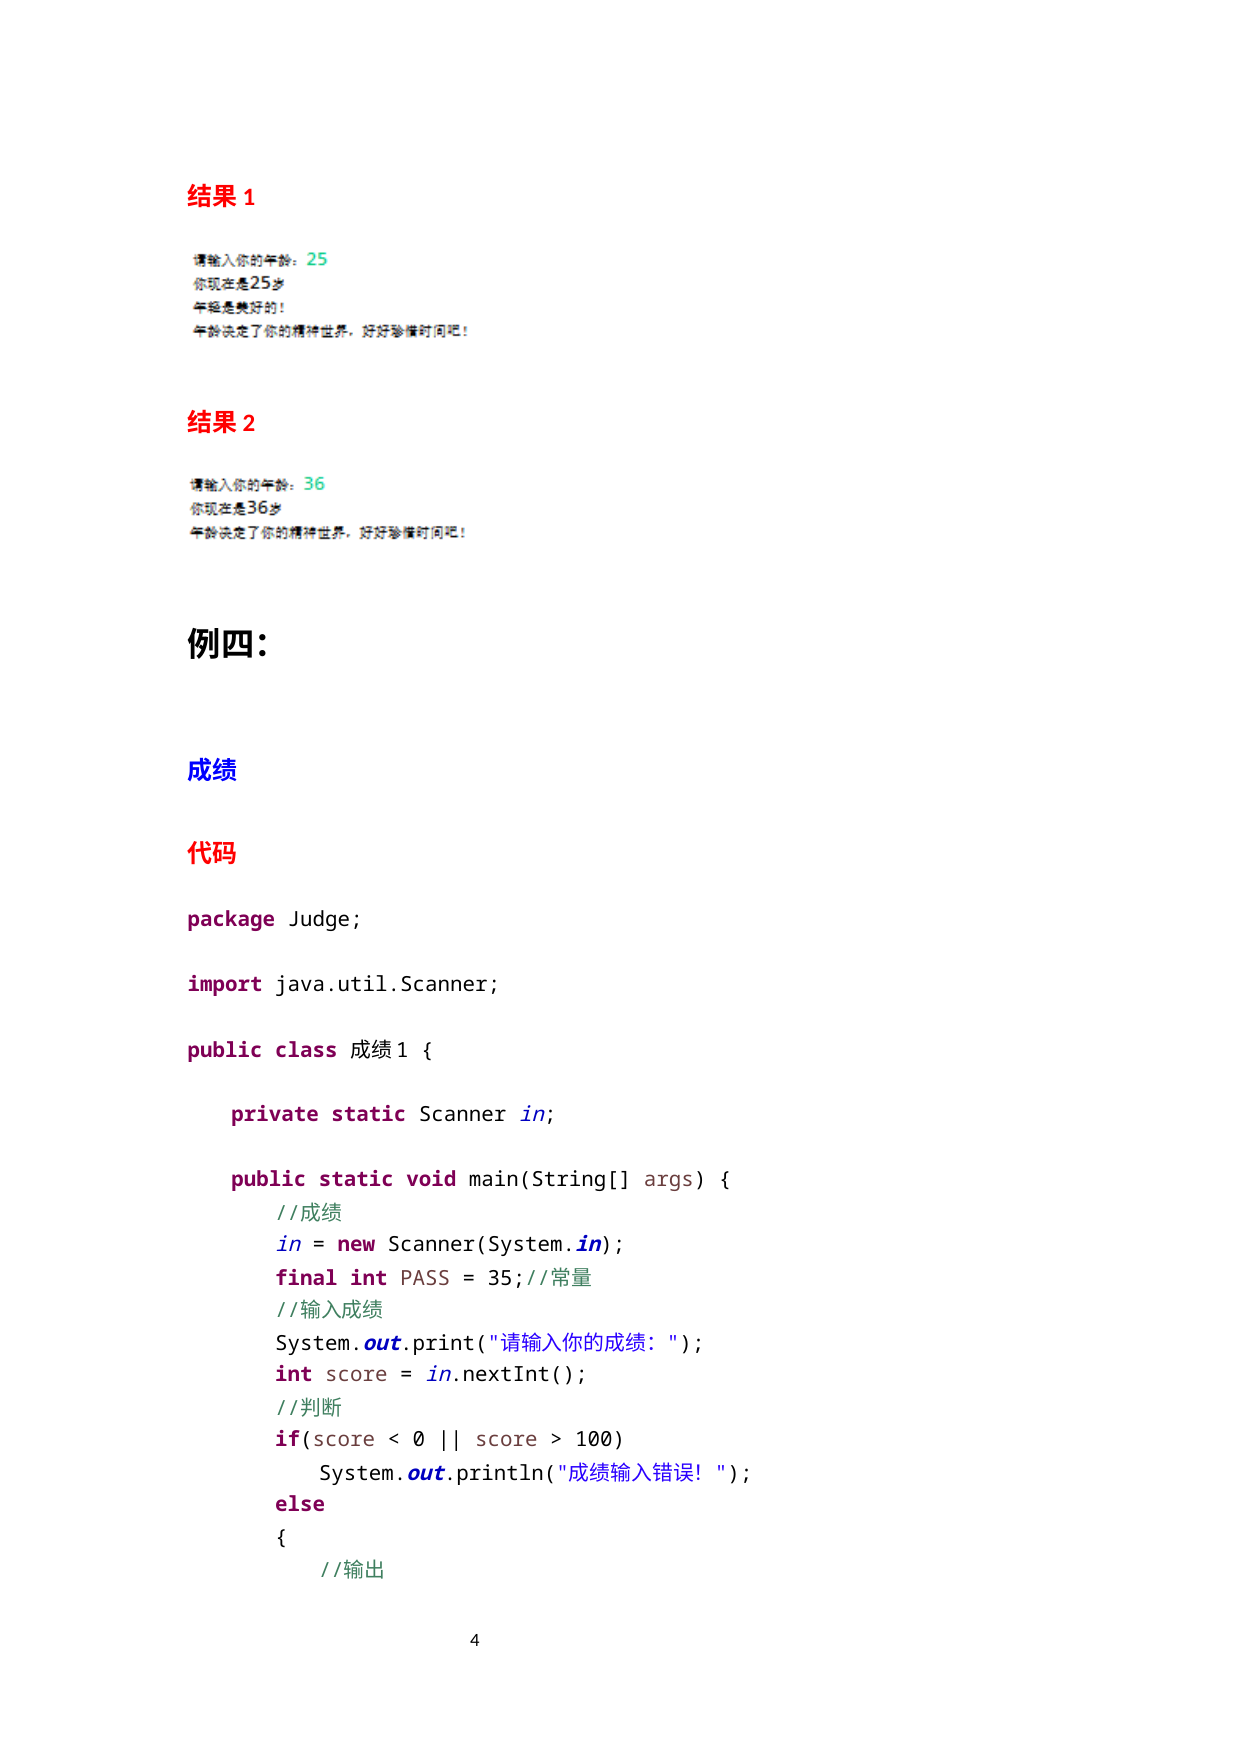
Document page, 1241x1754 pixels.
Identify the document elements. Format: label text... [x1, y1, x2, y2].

subtitle 例四： [187, 609, 1053, 674]
text //输入成绩 [187, 1292, 1053, 1325]
text if(score < 0 || score > 100) [187, 1422, 1053, 1455]
text //输出 [187, 1552, 1053, 1585]
text public static void main(String[] args) { [187, 1162, 1053, 1195]
text System.out.print("请输入你的成绩："); [187, 1325, 1053, 1357]
text 结果1 [187, 162, 1053, 227]
text else [187, 1487, 1053, 1520]
text //成绩 [187, 1195, 1053, 1227]
text //判断 [187, 1390, 1053, 1422]
text private static Scanner in; [187, 1097, 1053, 1130]
picture [187, 245, 472, 344]
text 成绩 [187, 736, 1053, 801]
text 结果2 [187, 388, 1053, 453]
text int score = in.nextInt(); [187, 1357, 1053, 1390]
picture [187, 471, 468, 544]
text System.out.println("成绩输入错误！"); [187, 1455, 1053, 1487]
text in = new Scanner(System.in); [187, 1227, 1053, 1260]
text 代码 [187, 819, 1053, 884]
text import java.util.Scanner; [187, 967, 1053, 1000]
text public class 成绩1 { [187, 1032, 1053, 1065]
text { [187, 1520, 1053, 1552]
text package Judge; [187, 902, 1053, 935]
text final int PASS = 35;//常量 [187, 1260, 1053, 1292]
